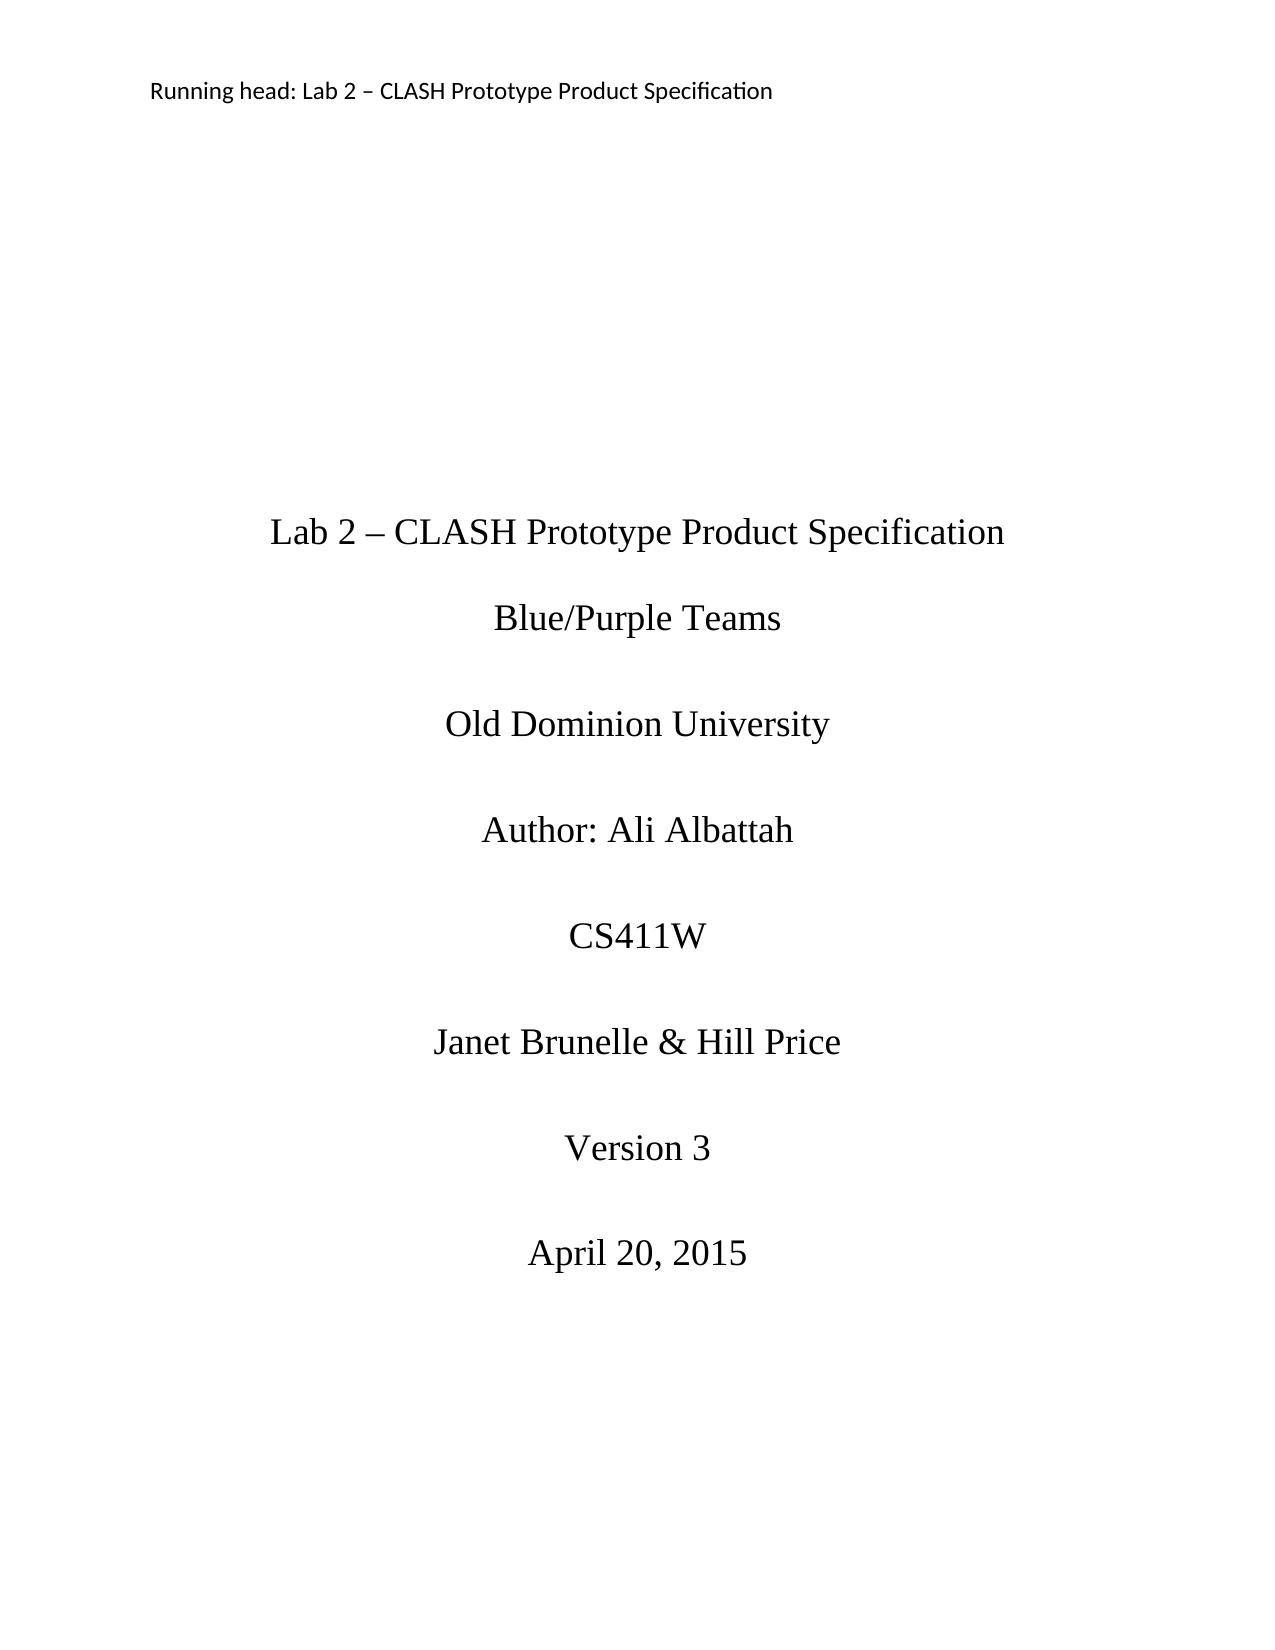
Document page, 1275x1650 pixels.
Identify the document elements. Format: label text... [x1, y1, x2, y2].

text CS411W [150, 913, 1125, 957]
text Old Dominion University [150, 702, 1125, 745]
text Janet Brunelle & Hill Price [150, 1019, 1125, 1062]
text Version 3 [150, 1125, 1125, 1168]
text Blue/Purple Teams [150, 596, 1125, 639]
title Lab 2 – CLASH Prototype Product Specification [150, 437, 1125, 552]
text April 20, 2015 [150, 1231, 1125, 1274]
text Author: Ali Albattah [150, 807, 1125, 851]
